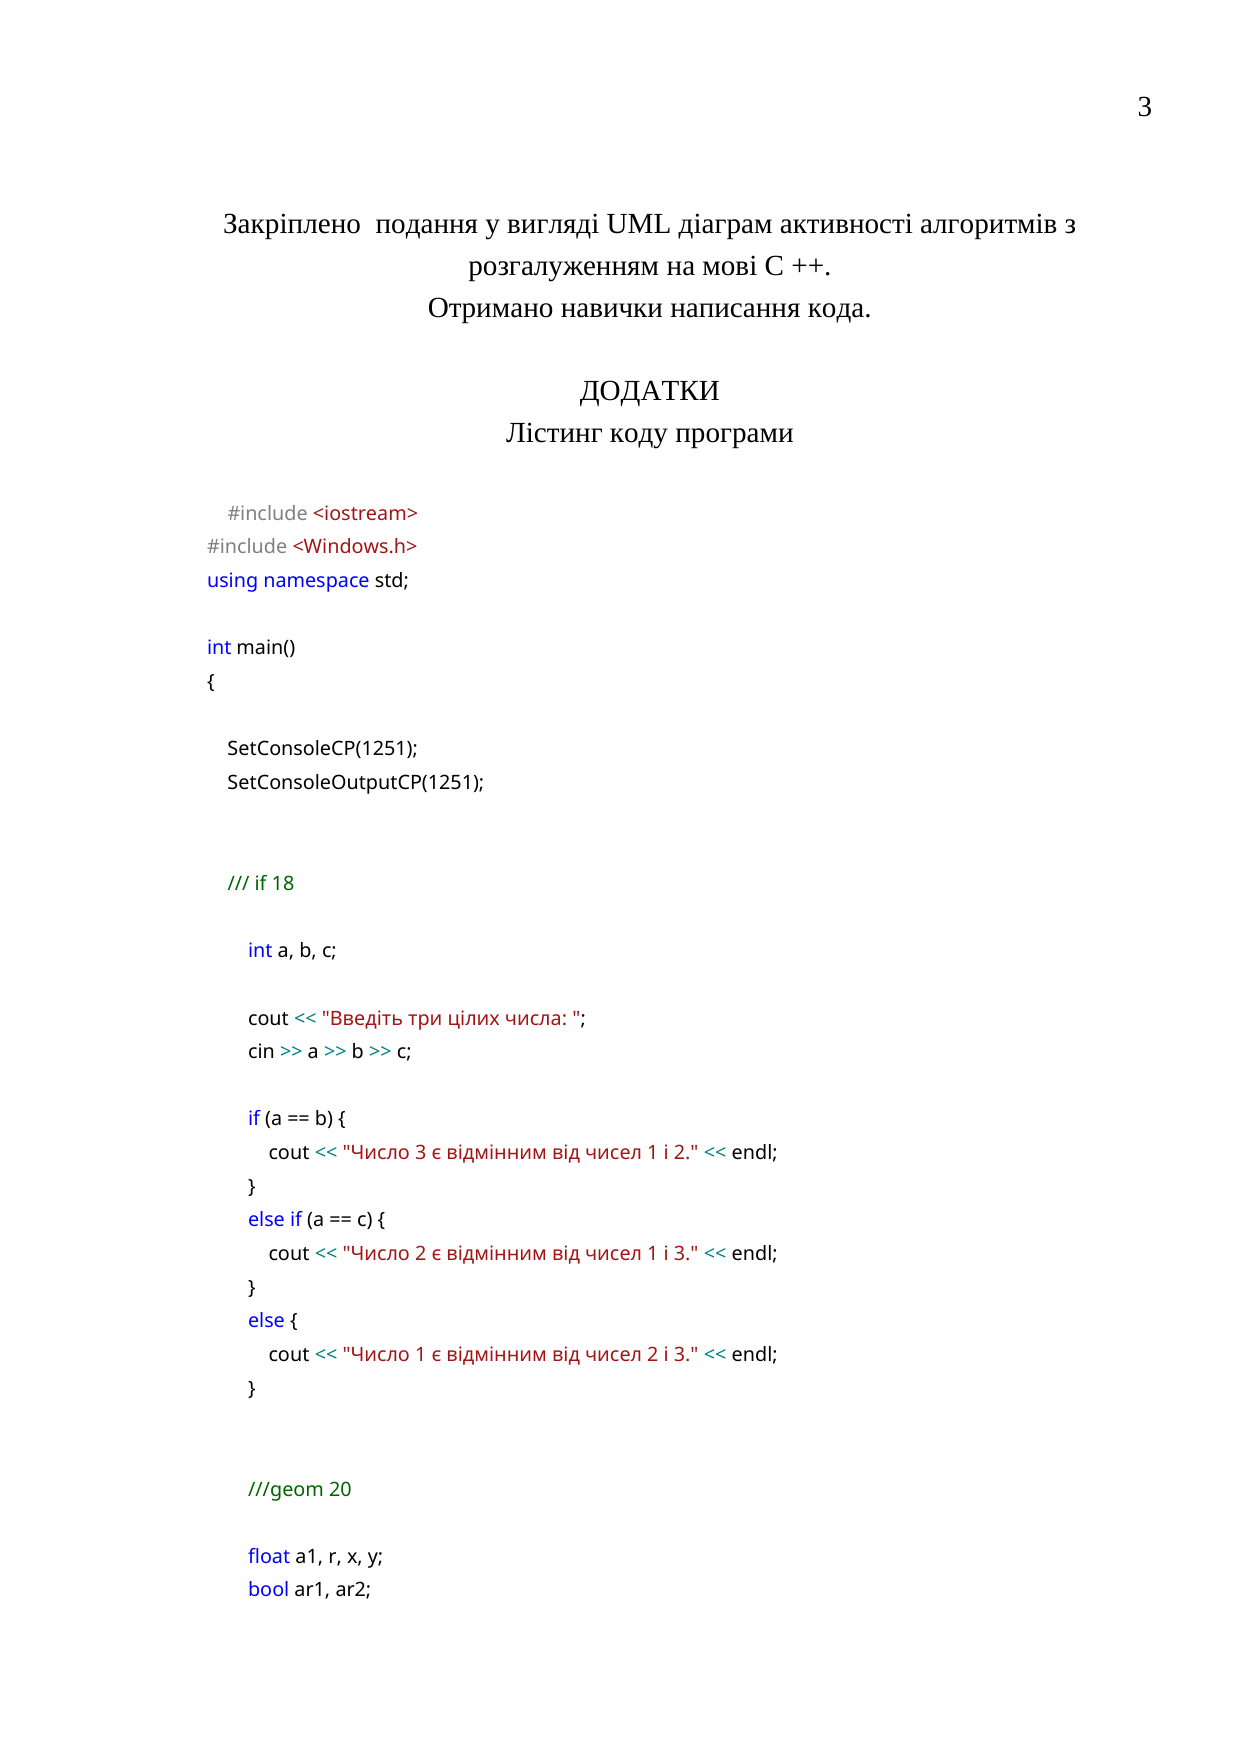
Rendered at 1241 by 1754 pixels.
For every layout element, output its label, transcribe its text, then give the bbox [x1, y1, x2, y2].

text #include <Windows.h> [148, 533, 1152, 560]
text #include <iostream> [148, 499, 1152, 526]
text bool ar1, ar2; [148, 1576, 1152, 1603]
text cout << "Число 3 є відмінним від чисел 1 і 2." << endl; [148, 1138, 1152, 1165]
text } [148, 1273, 1152, 1300]
text Лістинг коду програми [148, 415, 1152, 449]
text else if (a == c) { [148, 1206, 1152, 1233]
text cout << "Число 2 є відмінним від чисел 1 і 3." << endl; [148, 1239, 1152, 1266]
text SetConsoleCP(1251); [148, 734, 1152, 762]
text Отримано навички написання кода. [148, 290, 1152, 323]
text cin >> a >> b >> c; [148, 1037, 1152, 1064]
text else { [148, 1307, 1152, 1333]
text cout << "Введіть три цілих числа: "; [148, 1004, 1152, 1031]
text int main() [148, 634, 1152, 661]
text SetConsoleOutputCP(1251); [148, 768, 1152, 795]
text /// if 18 [148, 869, 1152, 896]
text Закріплено подання у вигляді UML діаграм активності алгоритмів з розгалуженням на мові С ++. [148, 206, 1152, 281]
text } [148, 1374, 1152, 1401]
text } [148, 1172, 1152, 1199]
text int a, b, c; [148, 936, 1152, 963]
text { [148, 667, 1152, 694]
text ДОДАТКИ [148, 373, 1152, 407]
text ///geom 20 [148, 1475, 1152, 1502]
text using namespace std; [148, 566, 1152, 593]
text if (a == b) { [148, 1105, 1152, 1132]
text cout << "Число 1 є відмінним від чисел 2 і 3." << endl; [148, 1340, 1152, 1367]
text float a1, r, x, y; [148, 1542, 1152, 1569]
